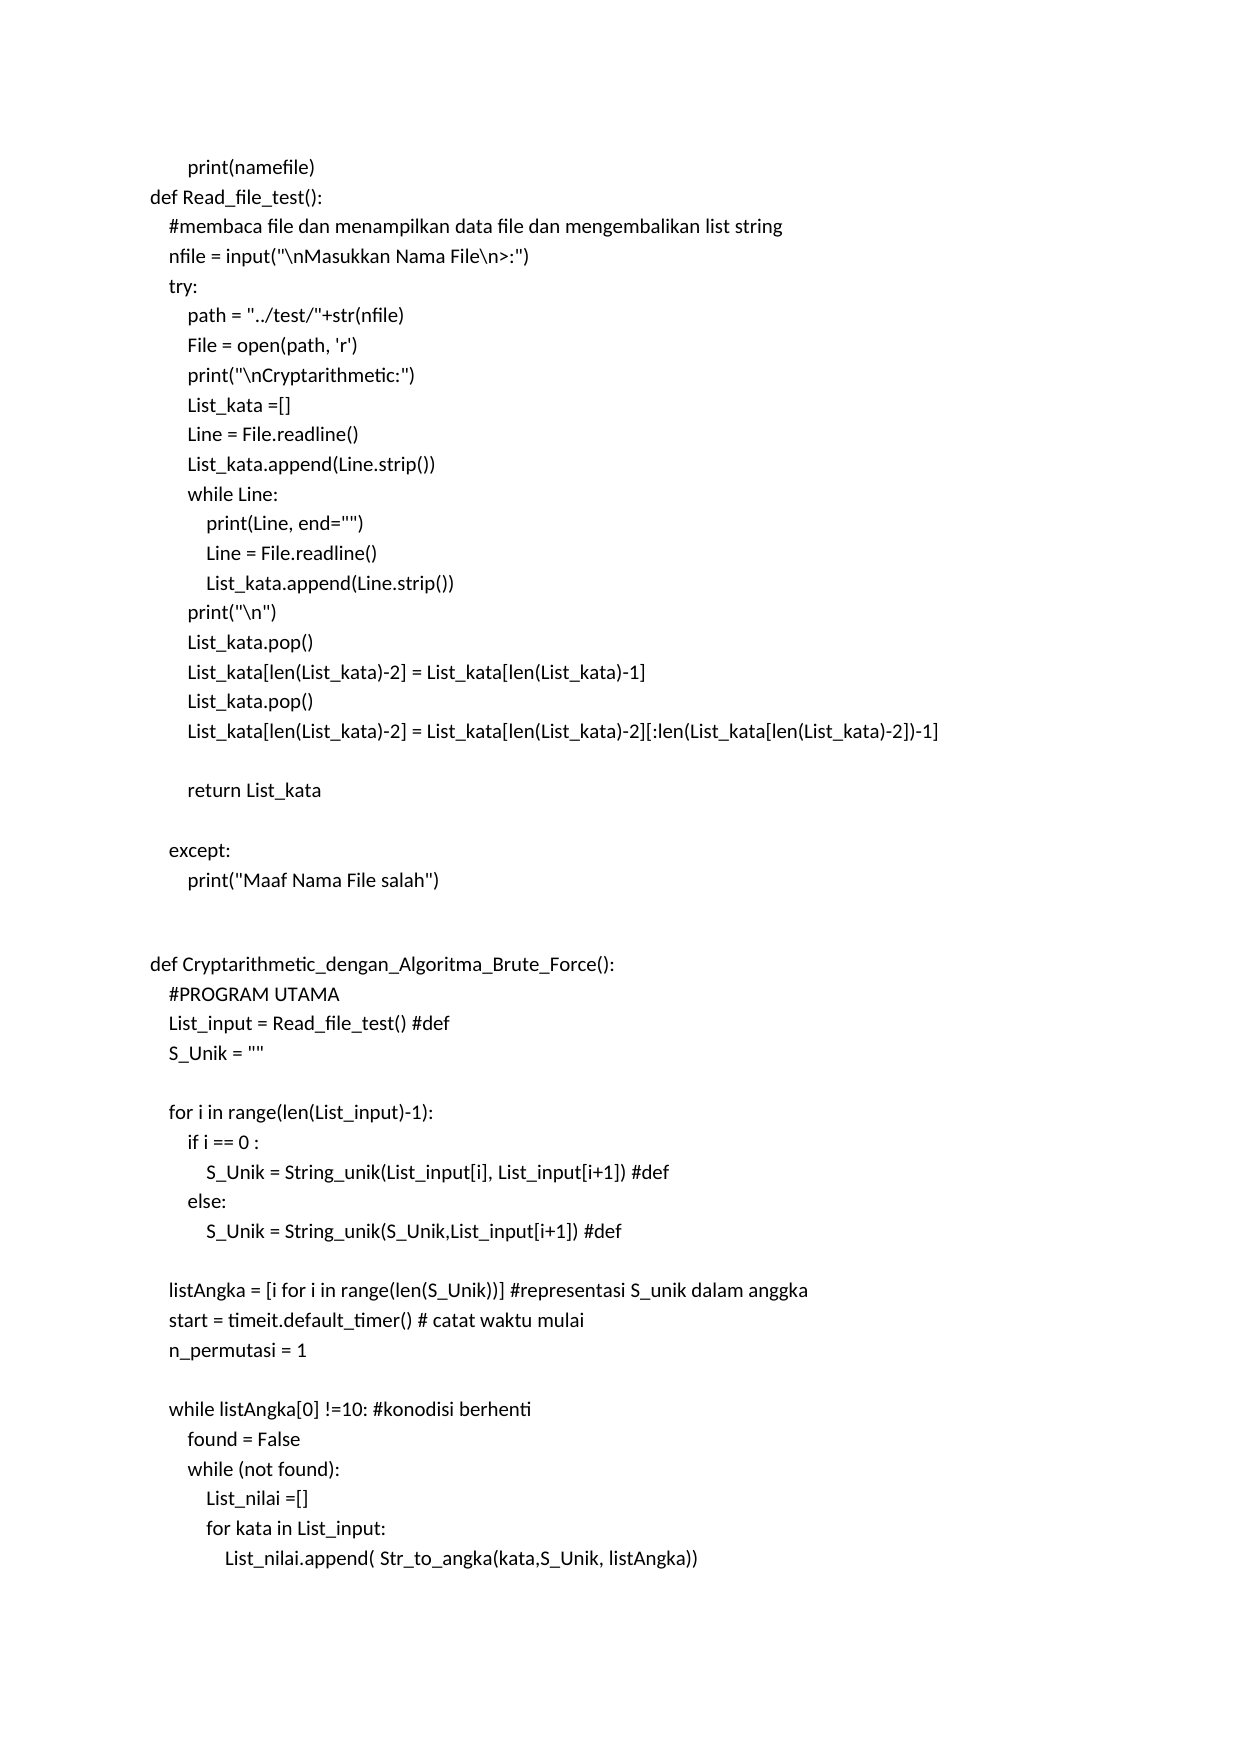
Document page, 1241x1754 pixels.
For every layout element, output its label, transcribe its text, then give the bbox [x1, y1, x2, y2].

text List_nilai.append( Str_to_angka(kata,S_Unik, listAngka)) [150, 1541, 1090, 1570]
text start = timeit.default_timer() # catat waktu mulai [150, 1303, 1090, 1333]
text try: [150, 269, 1090, 298]
text List_nilai =[] [150, 1481, 1090, 1511]
text print("\n") [150, 595, 1090, 625]
text List_input = Read_file_test() #def [150, 1006, 1090, 1036]
text List_kata.append(Line.strip()) [150, 447, 1090, 477]
text S_Unik = String_unik(List_input[i], List_input[i+1]) #def [150, 1155, 1090, 1184]
text File = open(path, 'r') [150, 328, 1090, 358]
text listAngka = [i for i in range(len(S_Unik))] #representasi S_unik dalam anggka [150, 1273, 1090, 1303]
text def Read_file_test(): [150, 180, 1090, 209]
text for i in range(len(List_input)-1): [150, 1095, 1090, 1125]
text for kata in List_input: [150, 1511, 1090, 1541]
text while (not found): [150, 1452, 1090, 1481]
text print("\nCryptarithmetic:") [150, 358, 1090, 387]
text #PROGRAM UTAMA [150, 977, 1090, 1006]
text if i == 0 : [150, 1125, 1090, 1155]
text List_kata.pop() [150, 684, 1090, 714]
text S_Unik = String_unik(S_Unik,List_input[i+1]) #def [150, 1214, 1090, 1244]
text found = False [150, 1422, 1090, 1452]
text List_kata =[] [150, 387, 1090, 417]
text S_Unik = "" [150, 1036, 1090, 1066]
text n_permutasi = 1 [150, 1333, 1090, 1362]
text else: [150, 1184, 1090, 1214]
text print(Line, end="") [150, 506, 1090, 536]
text while listAngka[0] !=10: #konodisi berhenti [150, 1392, 1090, 1422]
text print("Maaf Nama File salah") [150, 862, 1090, 892]
text List_kata.pop() [150, 625, 1090, 655]
text def Cryptarithmetic_dengan_Algoritma_Brute_Force(): [150, 947, 1090, 977]
text return List_kata [150, 773, 1090, 803]
text except: [150, 833, 1090, 862]
text List_kata[len(List_kata)-2] = List_kata[len(List_kata)-1] [150, 655, 1090, 684]
text Line = File.readline() [150, 417, 1090, 447]
text path = "../test/"+str(nfile) [150, 298, 1090, 328]
text while Line: [150, 477, 1090, 506]
text List_kata[len(List_kata)-2] = List_kata[len(List_kata)-2][:len(List_kata[len(List_kata)-2])-1] [150, 714, 1090, 744]
text print(namefile) [150, 150, 1090, 180]
text nfile = input("\nMasukkan Nama File\n>:") [150, 239, 1090, 269]
text List_kata.append(Line.strip()) [150, 566, 1090, 595]
text #membaca file dan menampilkan data file dan mengembalikan list string [150, 209, 1090, 239]
text Line = File.readline() [150, 536, 1090, 566]
